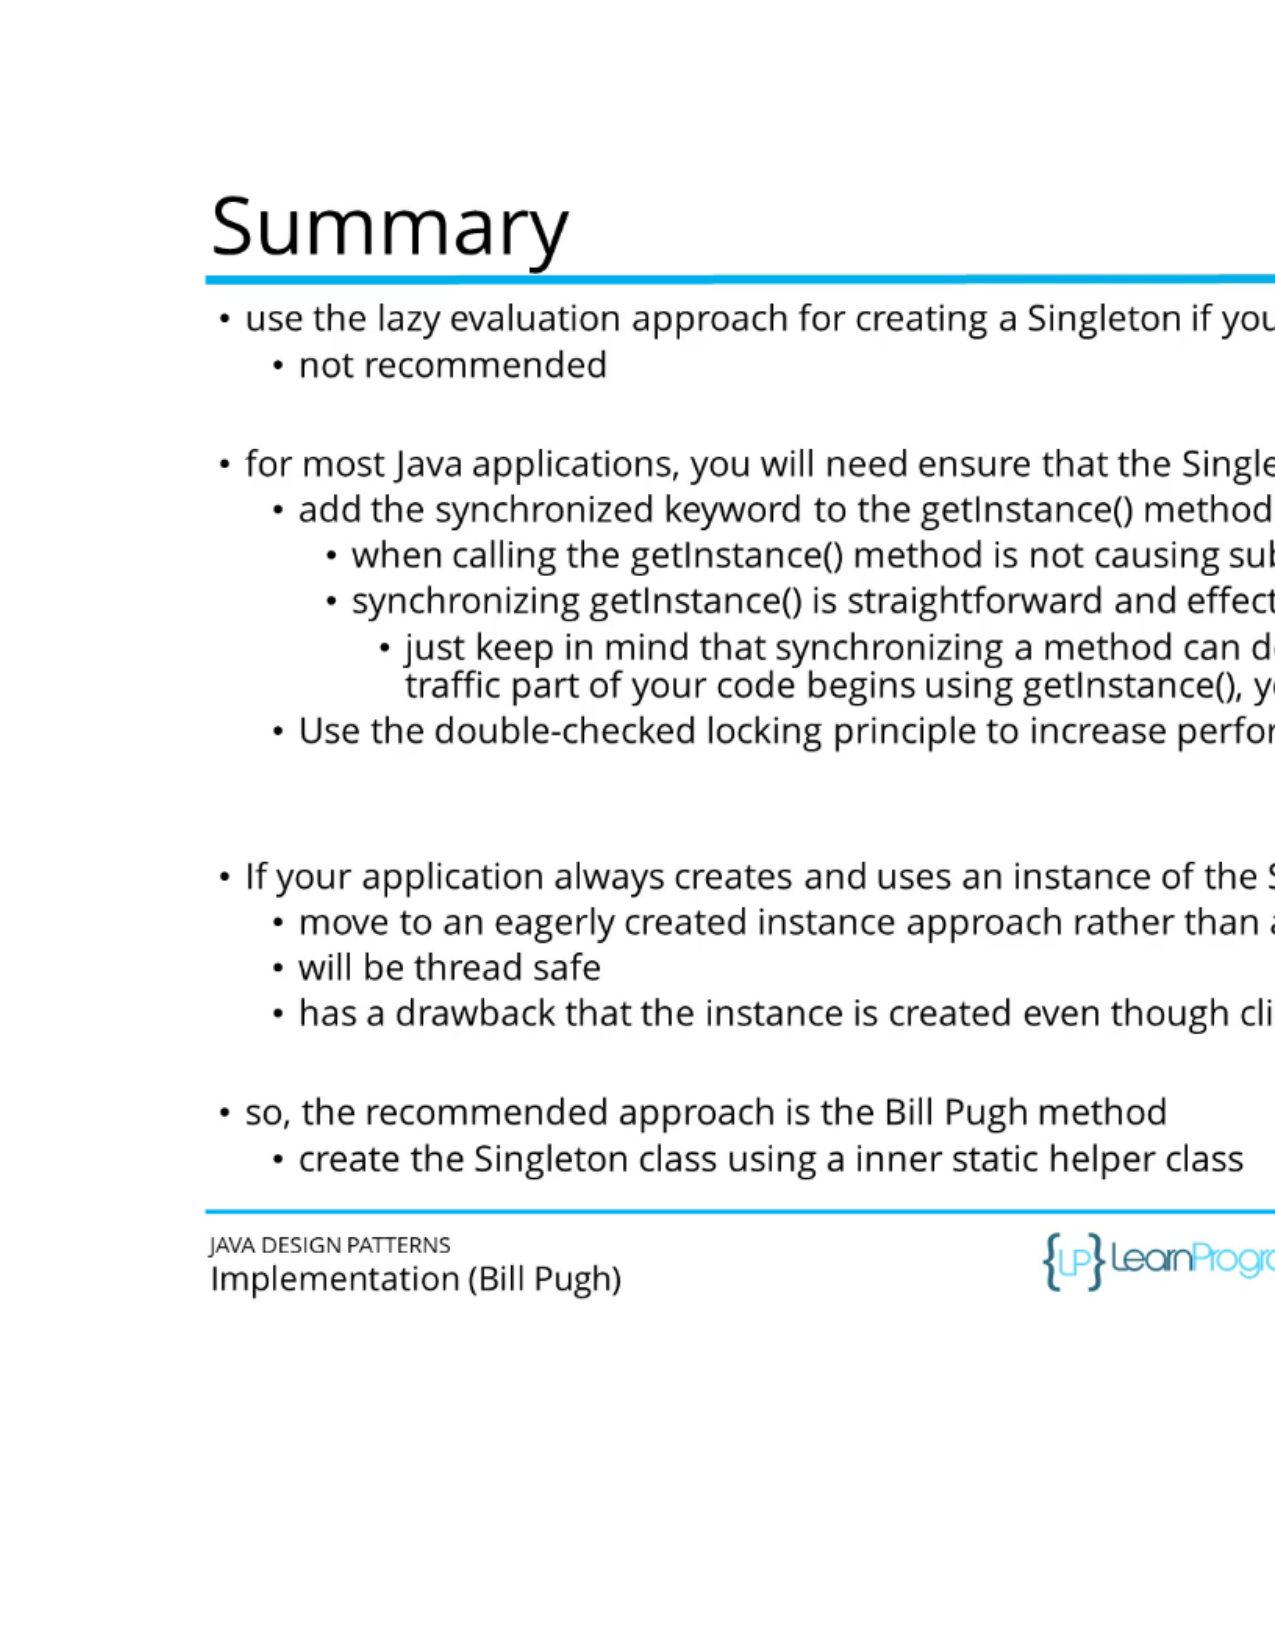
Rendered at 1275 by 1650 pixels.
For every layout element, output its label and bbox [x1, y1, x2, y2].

picture [150, 150, 1275, 1350]
